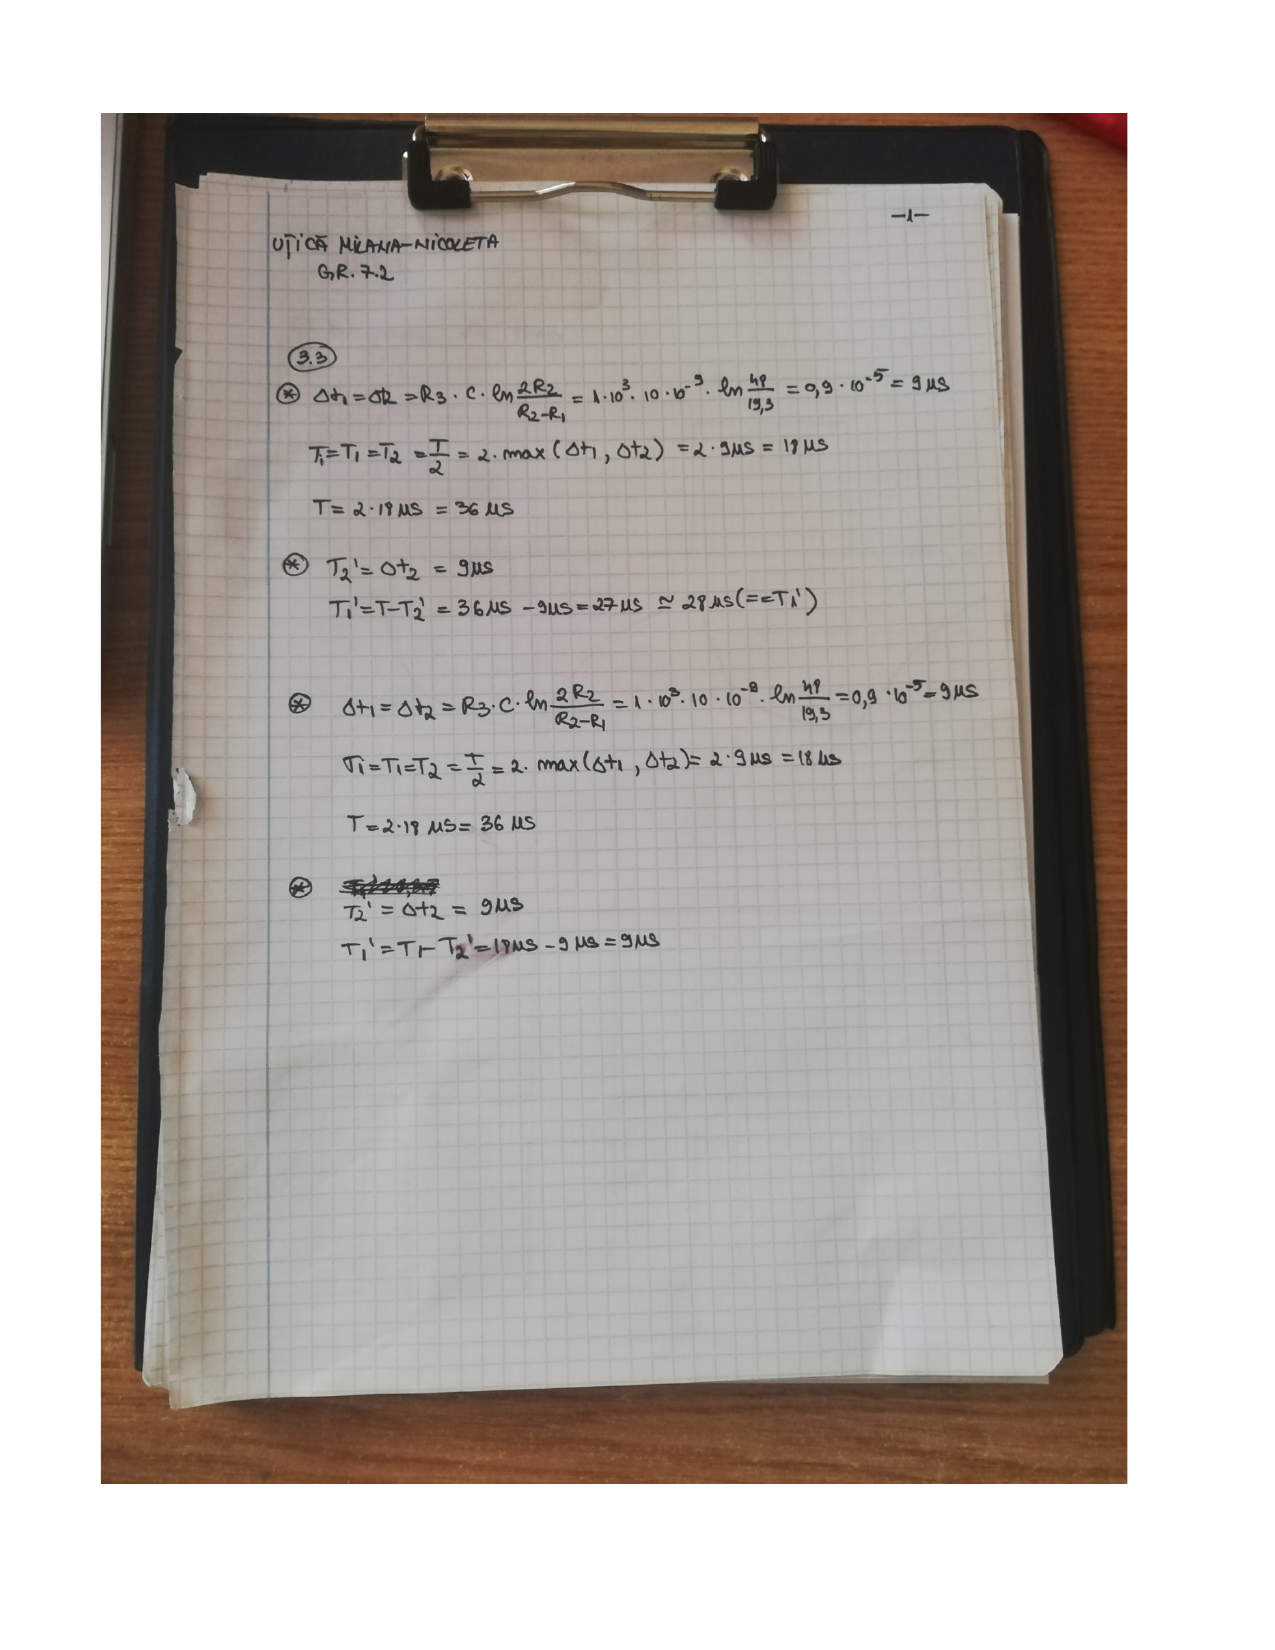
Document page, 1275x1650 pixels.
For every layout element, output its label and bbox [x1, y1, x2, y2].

picture [100, 113, 1128, 1484]
